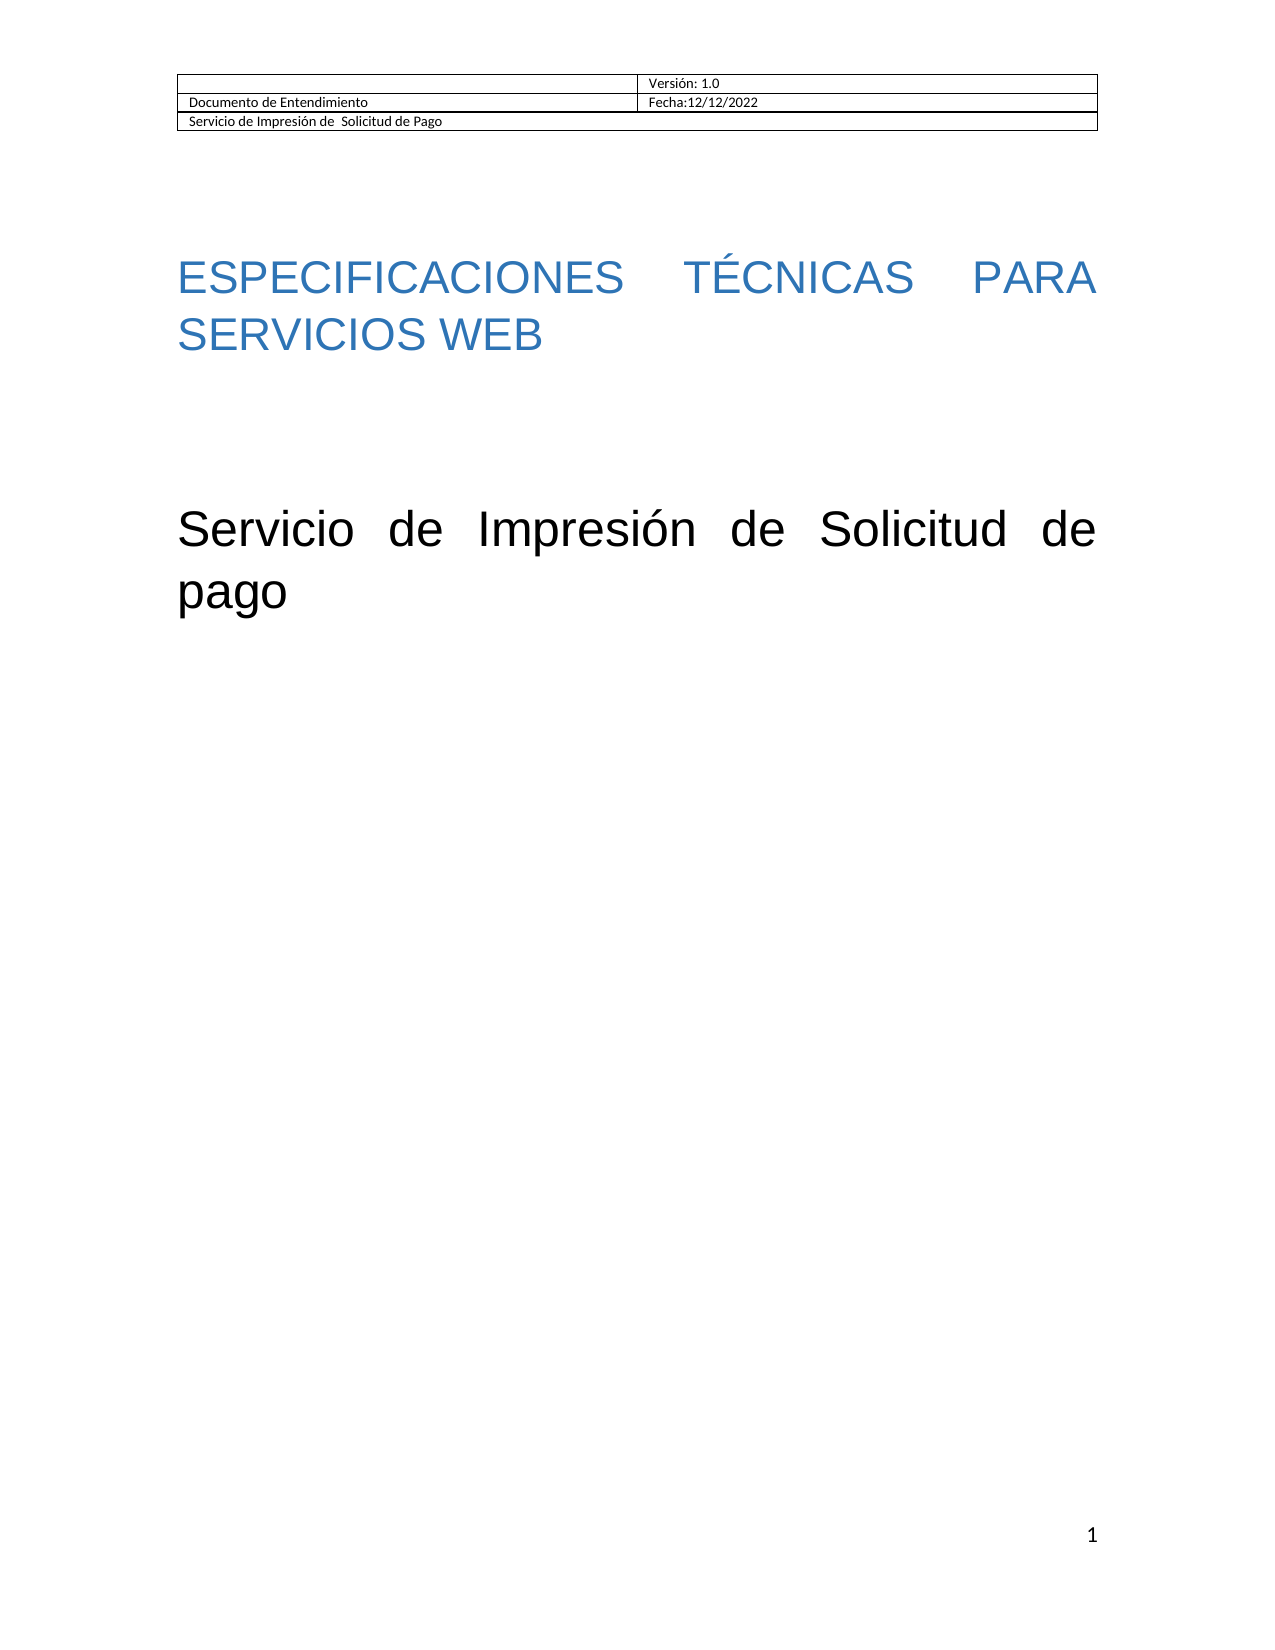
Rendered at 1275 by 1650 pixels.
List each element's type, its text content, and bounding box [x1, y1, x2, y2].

text Servicio de Impresión de Solicitud de pago [177, 500, 1098, 619]
subtitle ESPECIFICACIONES TÉCNICAS PARA SERVICIOS WEB [177, 251, 1098, 360]
